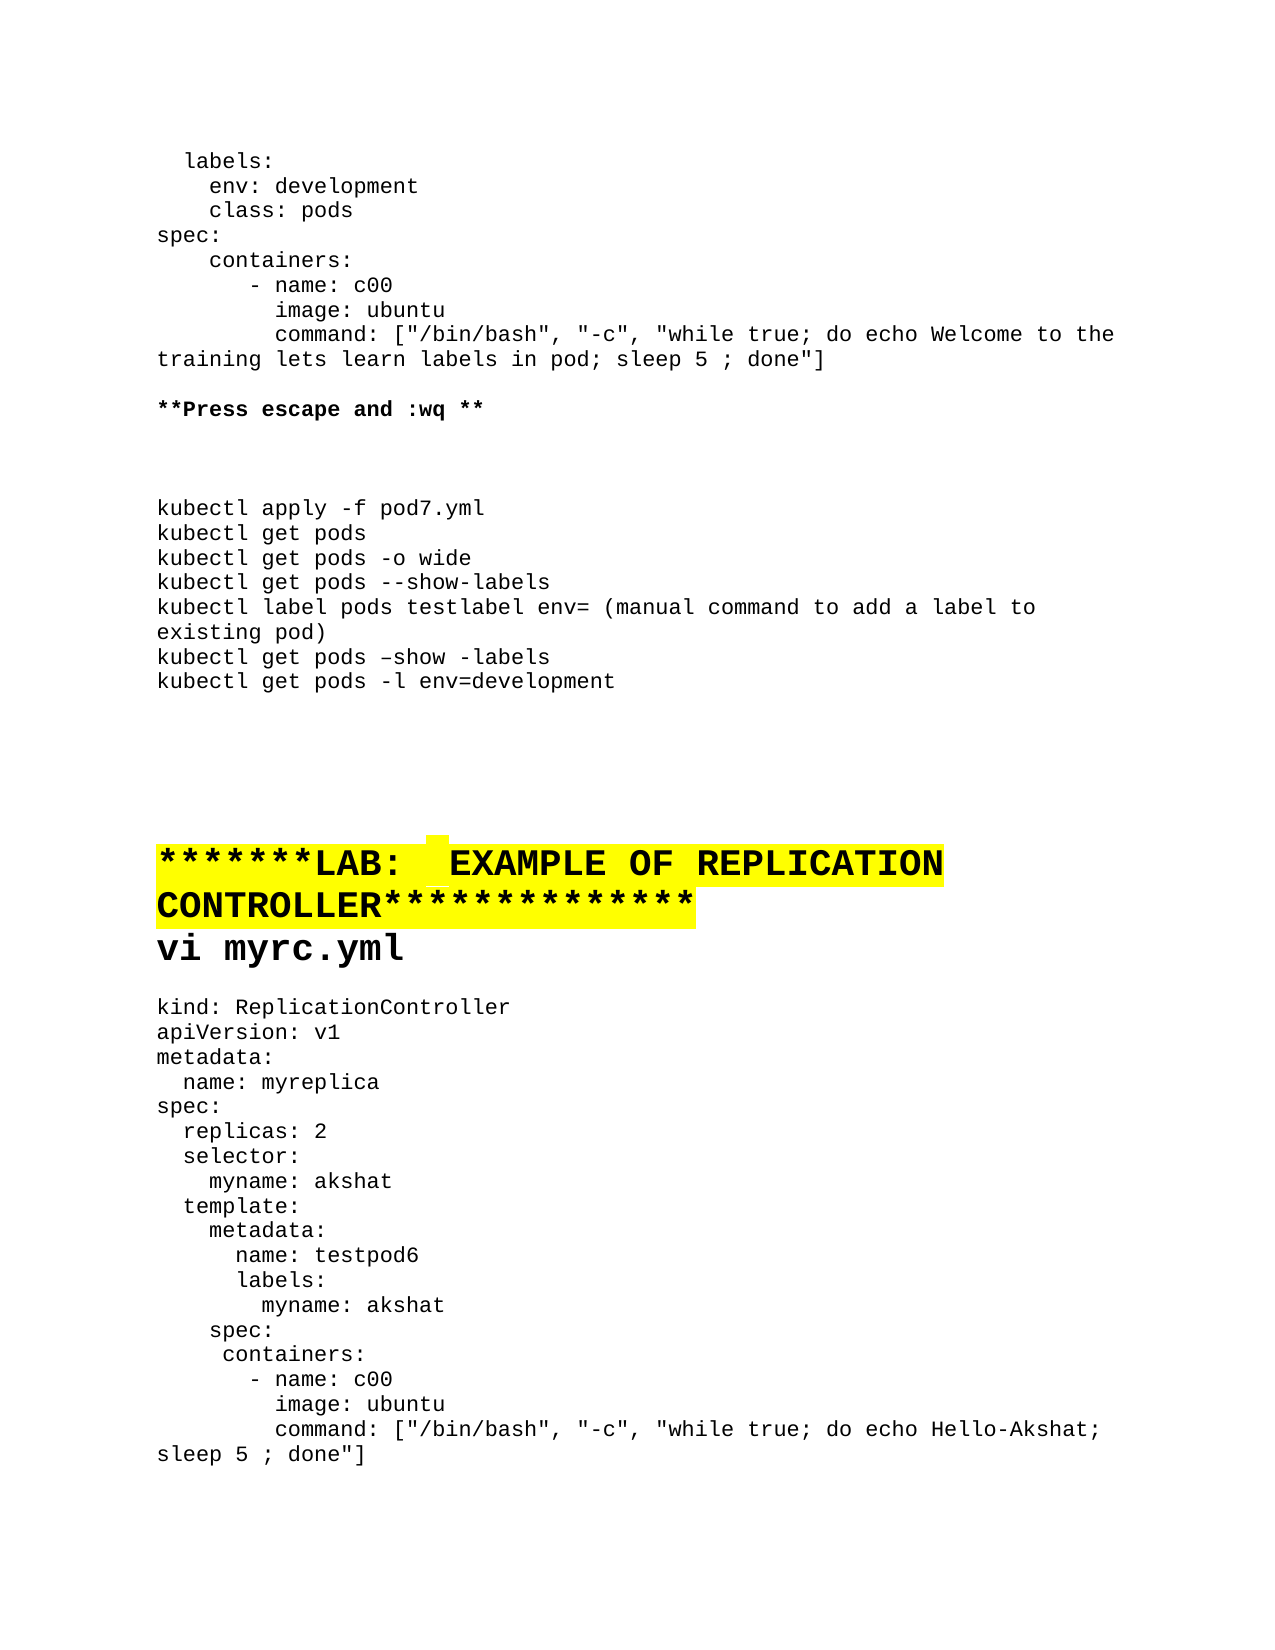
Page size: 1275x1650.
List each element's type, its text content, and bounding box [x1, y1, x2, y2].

text spec: [156, 1096, 1118, 1120]
text labels: [156, 150, 1118, 175]
text metadata: [156, 1046, 1118, 1071]
text kubectl get pods [156, 522, 1118, 547]
text command: ["/bin/bash", "-c", "while true; do echo Hello-Akshat; sleep 5 ; done"] [156, 1418, 1118, 1467]
text *******LAB: EXAMPLE OF REPLICATION CONTROLLER************** [696, 844, 1118, 929]
text - name: c00 [156, 274, 1118, 299]
text labels: [156, 1269, 1118, 1294]
text myname: akshat [156, 1294, 1118, 1319]
text - name: c00 [156, 1368, 1118, 1393]
text name: testpod6 [156, 1244, 1118, 1269]
text class: pods [156, 199, 1118, 224]
text containers: [156, 249, 1118, 274]
text apiVersion: v1 [156, 1021, 1118, 1046]
text kubectl get pods –show -labels [156, 646, 1118, 671]
text metadata: [156, 1219, 1118, 1244]
text spec: [156, 1319, 1118, 1343]
text kind: ReplicationController [156, 996, 1118, 1021]
text template: [156, 1195, 1118, 1219]
text myname: akshat [156, 1170, 1118, 1195]
text name: myreplica [156, 1071, 1118, 1096]
text env: development [156, 175, 1118, 199]
text kubectl get pods --show-labels [156, 571, 1118, 596]
text replicas: 2 [156, 1120, 1118, 1145]
text image: ubuntu [156, 299, 1118, 323]
text command: ["/bin/bash", "-c", "while true; do echo Welcome to the training lets learn labels in pod; sleep 5 ; done"] [156, 323, 1118, 373]
text spec: [156, 224, 1118, 249]
text vi myrc.yml [156, 929, 1118, 972]
text kubectl get pods -l env=development [156, 671, 1118, 695]
text **Press escape and :wq ** [156, 398, 1118, 423]
text kubectl apply -f pod7.yml [156, 497, 1118, 522]
text containers: [156, 1343, 1118, 1368]
text kubectl label pods testlabel env= (manual command to add a label to existing pod) [156, 596, 1118, 646]
text selector: [156, 1145, 1118, 1170]
text image: ubuntu [156, 1393, 1118, 1418]
text kubectl get pods -o wide [156, 547, 1118, 571]
